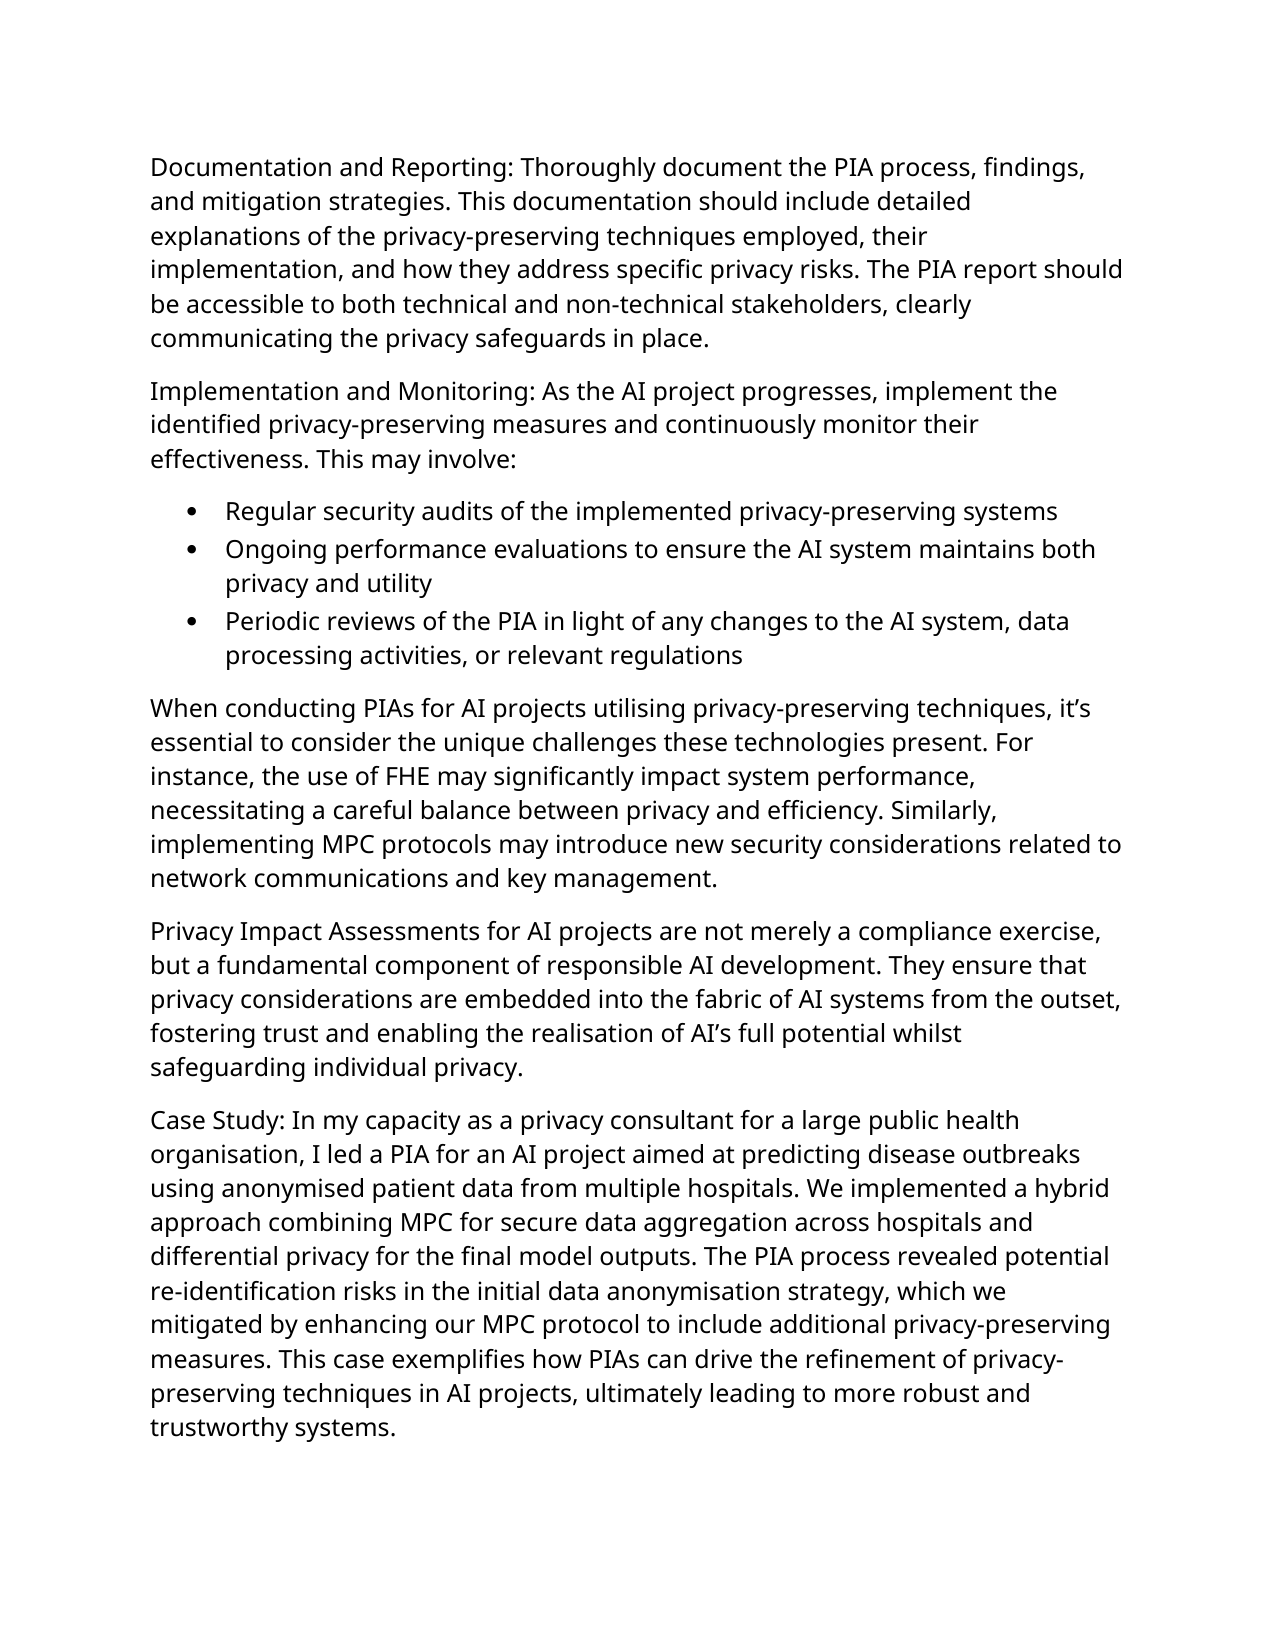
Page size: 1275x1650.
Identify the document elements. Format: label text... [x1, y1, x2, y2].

text Privacy Impact Assessments for AI projects are not merely a compliance exercise, but a fundamental component of responsible AI development. They ensure that privacy considerations are embedded into the fabric of AI systems from the outset, fostering trust and enabling the realisation of AI’s full potential whilst safeguarding individual privacy. [150, 914, 1125, 1084]
list Regular security audits of the implemented privacy-preserving systems [187, 494, 1125, 528]
text Implementation and Monitoring: As the AI project progresses, implement the identified privacy-preserving measures and continuously monitor their effectiveness. This may involve: [150, 373, 1125, 475]
list Periodic reviews of the PIA in light of any changes to the AI system, data processing activities, or relevant regulations [187, 604, 1125, 672]
text Documentation and Reporting: Thoroughly document the PIA process, findings, and mitigation strategies. This documentation should include detailed explanations of the privacy-preserving techniques employed, their implementation, and how they address specific privacy risks. The PIA report should be accessible to both technical and non-technical stakeholders, clearly communicating the privacy safeguards in place. [150, 150, 1125, 354]
text When conducting PIAs for AI projects utilising privacy-preserving techniques, it’s essential to consider the unique challenges these technologies present. For instance, the use of FHE may significantly impact system performance, necessitating a careful balance between privacy and efficiency. Similarly, implementing MPC protocols may introduce new security considerations related to network communications and key management. [150, 691, 1125, 895]
list Ongoing performance evaluations to ensure the AI system maintains both privacy and utility [187, 532, 1125, 600]
text Case Study: In my capacity as a privacy consultant for a large public health organisation, I led a PIA for an AI project aimed at predicting disease outbreaks using anonymised patient data from multiple hospitals. We implemented a hybrid approach combining MPC for secure data aggregation across hospitals and differential privacy for the final model outputs. The PIA process revealed potential re-identification risks in the initial data anonymisation strategy, which we mitigated by enhancing our MPC protocol to include additional privacy-preserving measures. This case exemplifies how PIAs can drive the refinement of privacy-preserving techniques in AI projects, ultimately leading to more robust and trustworthy systems. [150, 1103, 1125, 1443]
